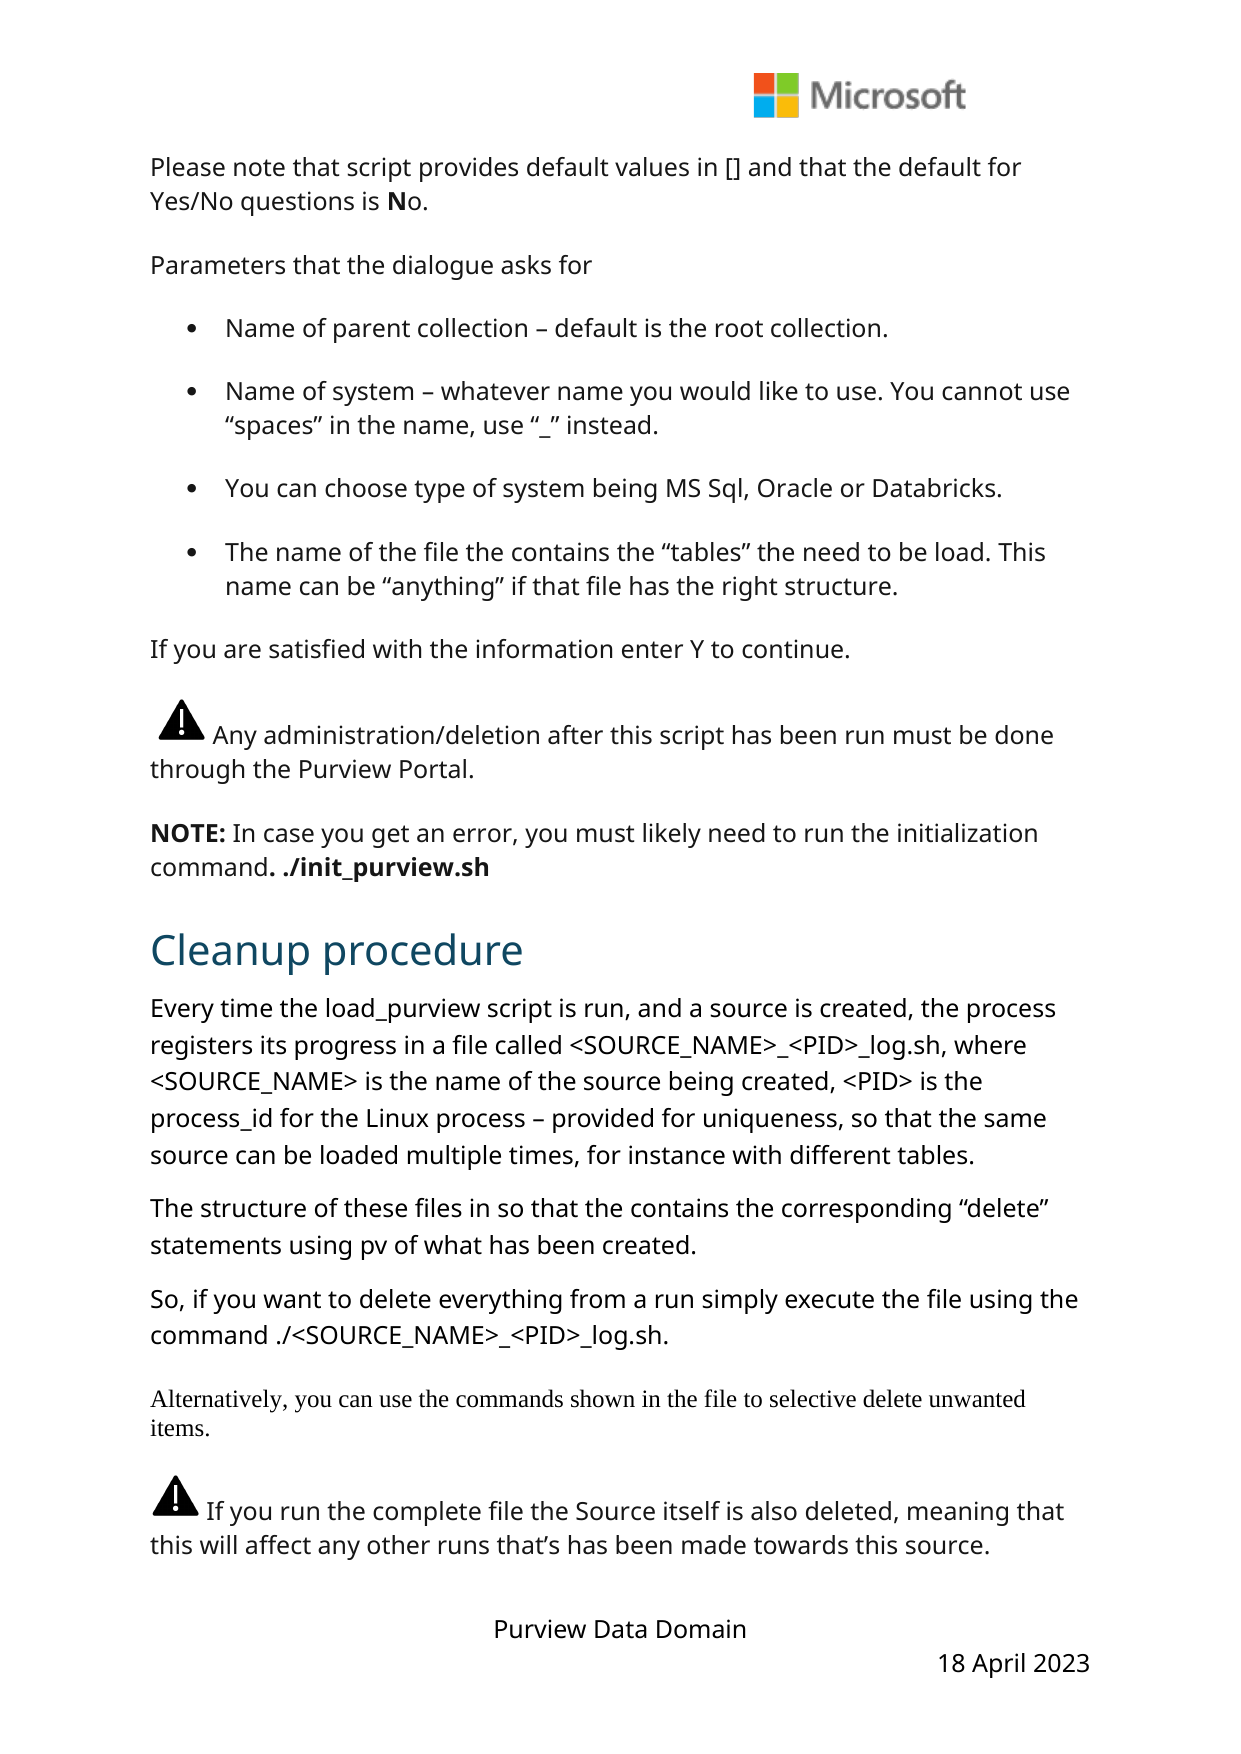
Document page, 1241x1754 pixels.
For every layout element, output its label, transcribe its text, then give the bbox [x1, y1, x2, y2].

text NOTE: In case you get an error, you must likely need to run the initialization command. ./init_purview.sh [150, 815, 1090, 883]
subtitle Cleanup procedure [150, 921, 1090, 978]
text Parameters that the dialogue asks for [150, 247, 1090, 281]
picture [150, 1470, 200, 1521]
text Any administration/deletion after this script has been run must be done through the Purview Portal. [150, 695, 1090, 786]
list Name of system – whatever name you would like to use. You cannot use “spaces” in the name, use “_” instead. [187, 374, 1090, 442]
picture [156, 694, 207, 745]
list Name of parent collection – default is the root collection. [187, 311, 1090, 344]
list The name of the file the contains the “tables” the need to be load. This name can be “anything” if that file has the right structure. [187, 534, 1090, 602]
picture [753, 73, 967, 119]
text If you are satisfied with the information enter Y to continue. [150, 632, 1090, 666]
text So, if you want to delete everything from a run simply execute the file using the command ./<SOURCE_NAME>_<PID>_log.sh. [150, 1281, 1090, 1352]
text Please note that script provides default values in [] and that the default for Yes/No questions is No. [150, 150, 1090, 218]
text Every time the load_purview script is run, and a source is created, the process registers its progress in a file called <SOURCE_NAME>_<PID>_log.sh, where <SOURCE_NAME> is the name of the source being created, <PID> is the process_id for the Linux process – provided for uniqueness, so that the same source can be loaded multiple times, for instance with different tables. [150, 991, 1090, 1172]
text Alternatively, you can use the commands shown in the file to selective delete unwanted items. If you run the complete file the Source itself is also deleted, meaning that this will affect any other runs that’s has been made towards this source. [150, 1384, 1090, 1562]
list You can choose type of system being MS Sql, Oracle or Databricks. [187, 471, 1090, 505]
text The structure of these files in so that the contains the corresponding “delete” statements using pv of what has been created. [150, 1191, 1090, 1262]
